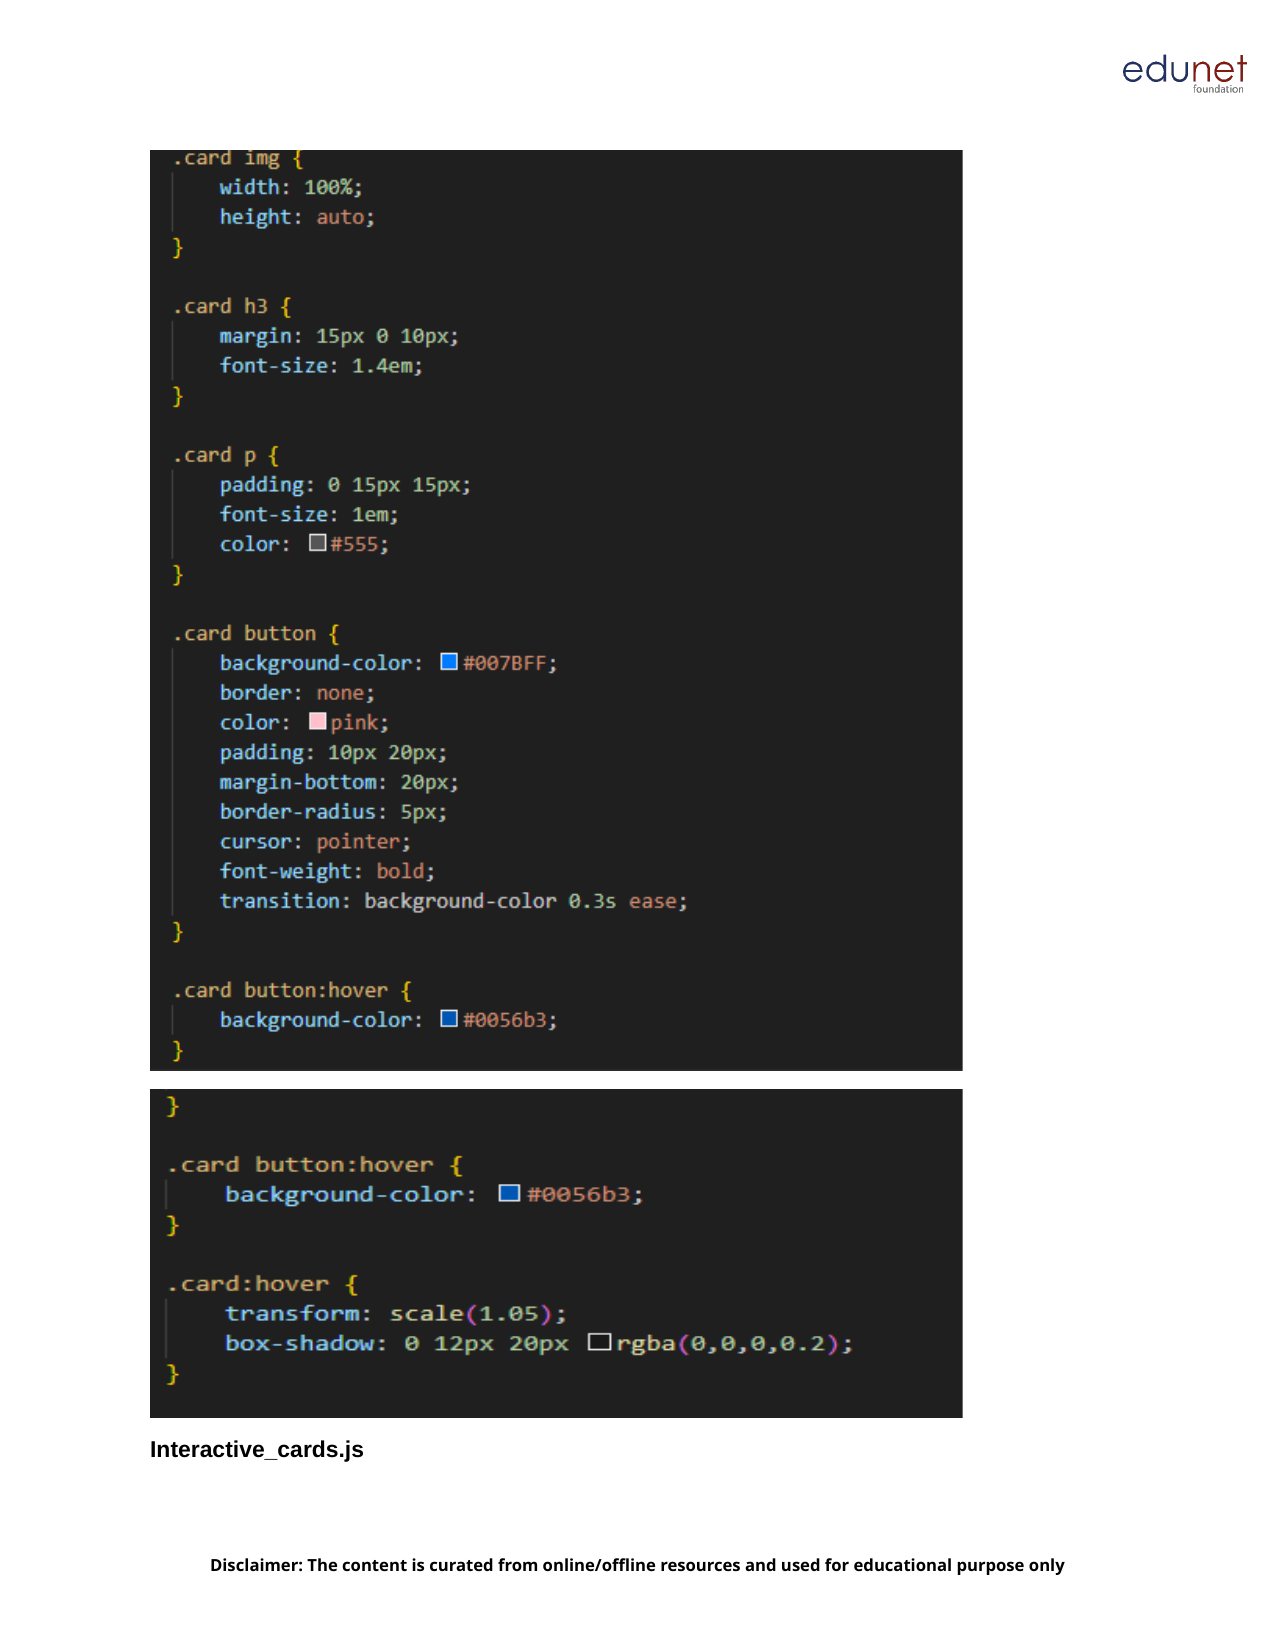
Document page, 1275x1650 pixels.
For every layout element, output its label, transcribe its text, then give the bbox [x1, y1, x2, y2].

text Interactive_cards.js [150, 1436, 1125, 1463]
picture [150, 150, 963, 1071]
picture [1121, 53, 1248, 95]
picture [150, 1089, 963, 1418]
